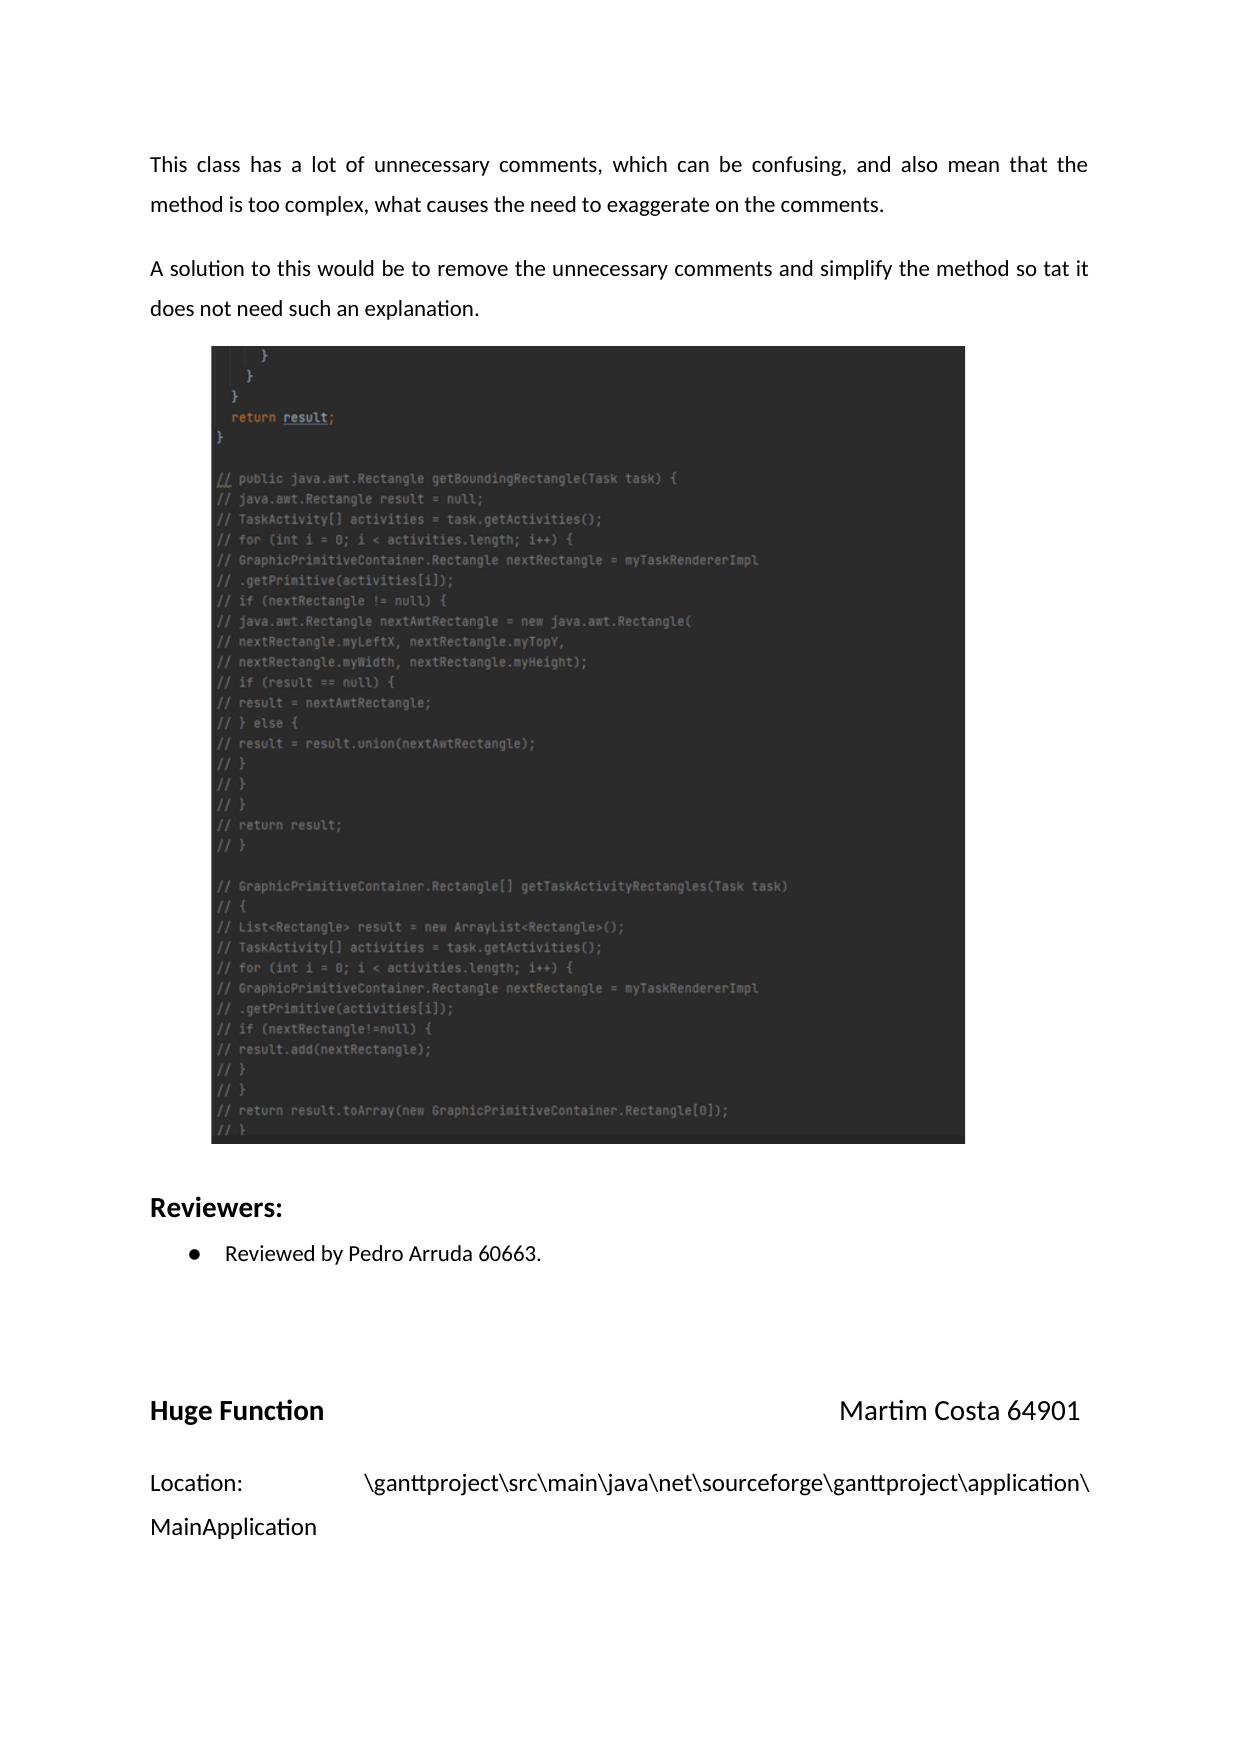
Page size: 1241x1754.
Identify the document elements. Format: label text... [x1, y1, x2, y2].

text A solution to this would be to remove the unnecessary comments and simplify the method so tat it does not need such an explanation. [150, 254, 1090, 322]
text Location: \ganttproject\src\main\java\net\sourceforge\ganttproject\application\MainApplication [150, 1468, 1090, 1541]
text Reviewers: [150, 1152, 1090, 1224]
list Reviewed by Pedro Arruda 60663. [187, 1239, 1090, 1267]
text This class has a lot of unnecessary comments, which can be confusing, and also mean that the method is too complex, what causes the need to exaggerate on the comments. [150, 150, 1090, 218]
picture [211, 346, 966, 1144]
text Huge Function Martim Costa 64901 [150, 1392, 1090, 1428]
